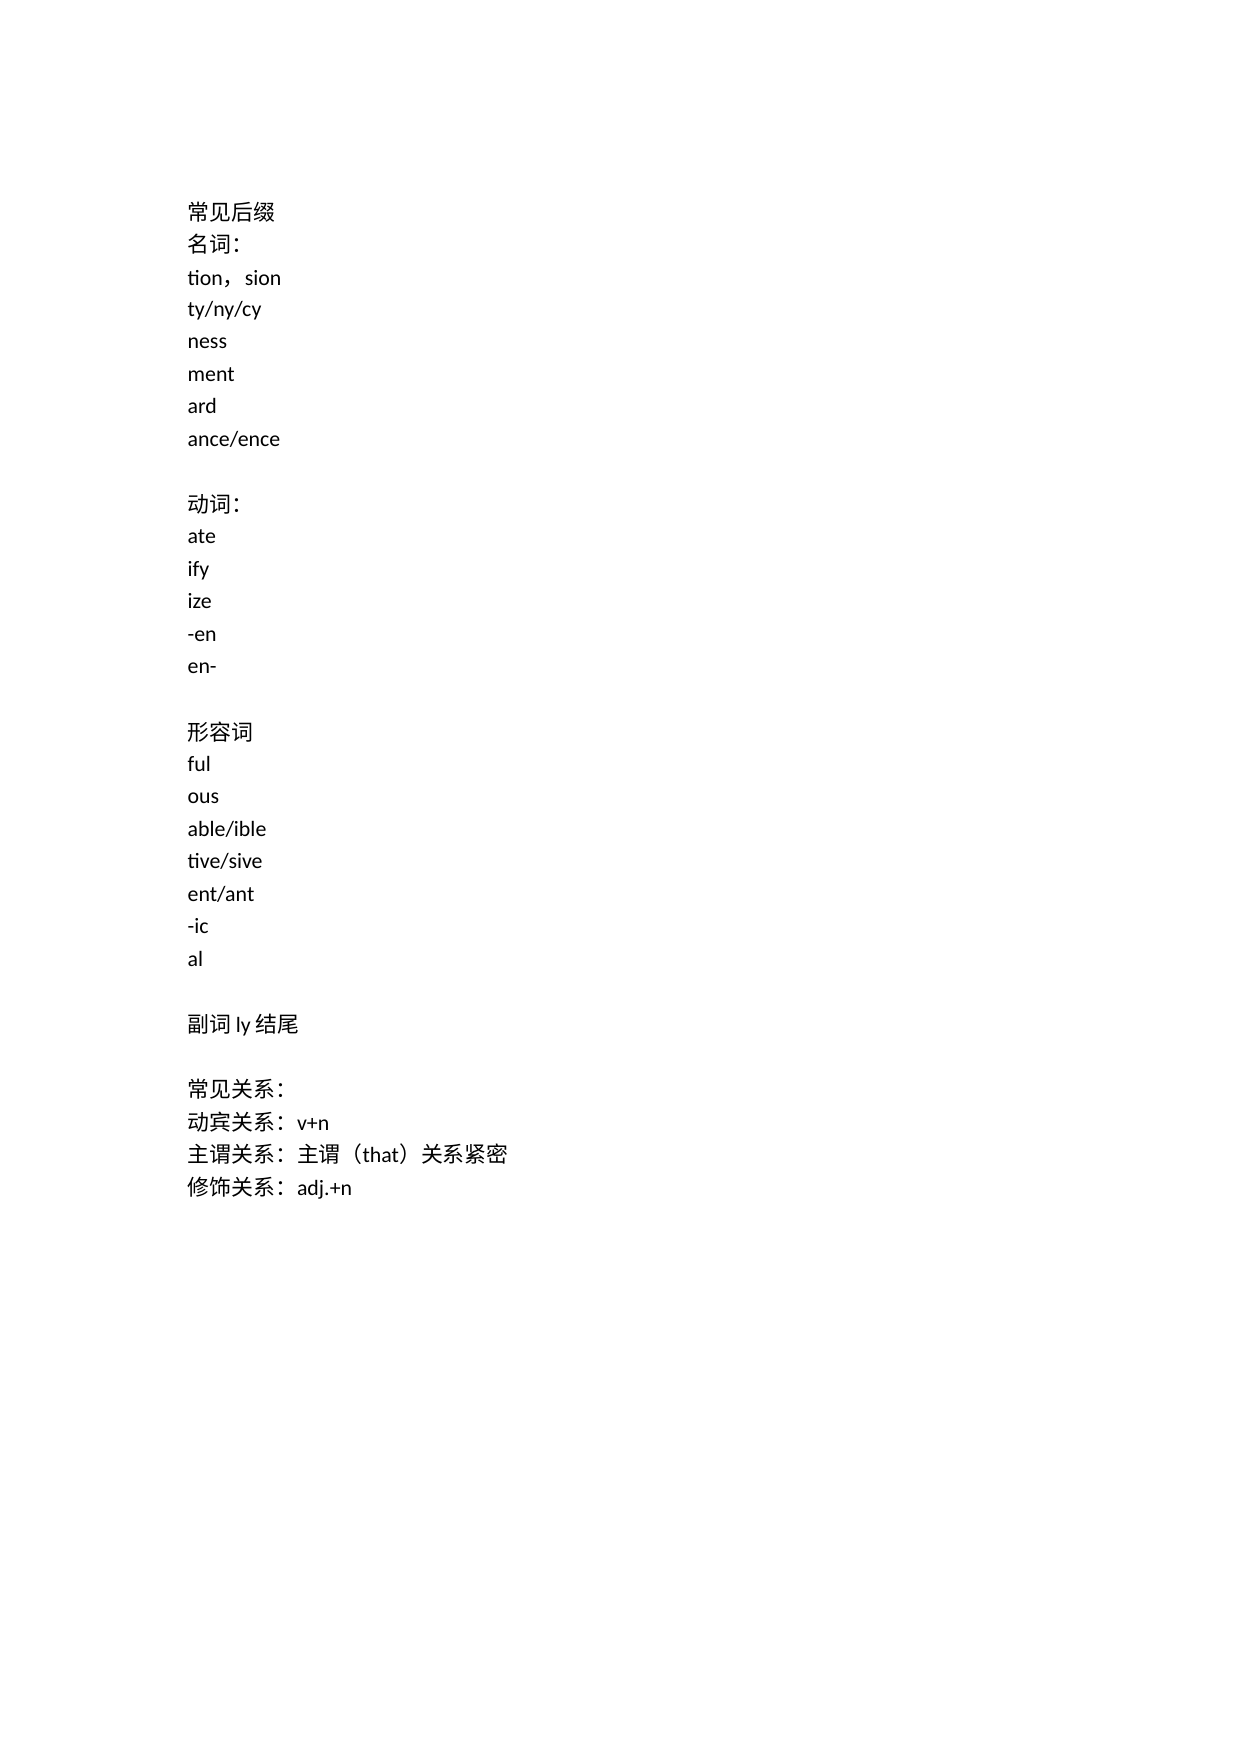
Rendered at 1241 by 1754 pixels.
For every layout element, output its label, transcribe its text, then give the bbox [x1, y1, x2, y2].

text en- [187, 649, 1053, 682]
text ness [187, 324, 1053, 357]
text ard [187, 389, 1053, 422]
text 副词ly结尾 [187, 1007, 1053, 1039]
text ful [187, 747, 1053, 779]
text al [187, 942, 1053, 974]
text ify [187, 552, 1053, 584]
text able/ible [187, 812, 1053, 844]
text ate [187, 519, 1053, 552]
text 动词： [187, 487, 1053, 519]
text 动宾关系：v+n [187, 1104, 1053, 1137]
text -ic [187, 909, 1053, 942]
text ance/ence [187, 422, 1053, 454]
text -en [187, 617, 1053, 649]
text tion，sion [187, 259, 1053, 292]
text 常见后缀 [187, 194, 1053, 227]
text ize [187, 584, 1053, 617]
text 常见关系： [187, 1072, 1053, 1104]
text ment [187, 357, 1053, 389]
text 主谓关系：主谓（that）关系紧密 [187, 1137, 1053, 1169]
text tive/sive [187, 844, 1053, 877]
text ty/ny/cy [187, 292, 1053, 324]
text 名词： [187, 227, 1053, 259]
text ous [187, 779, 1053, 812]
text ent/ant [187, 877, 1053, 909]
text 修饰关系：adj.+n [187, 1169, 1053, 1202]
text 形容词 [187, 714, 1053, 747]
